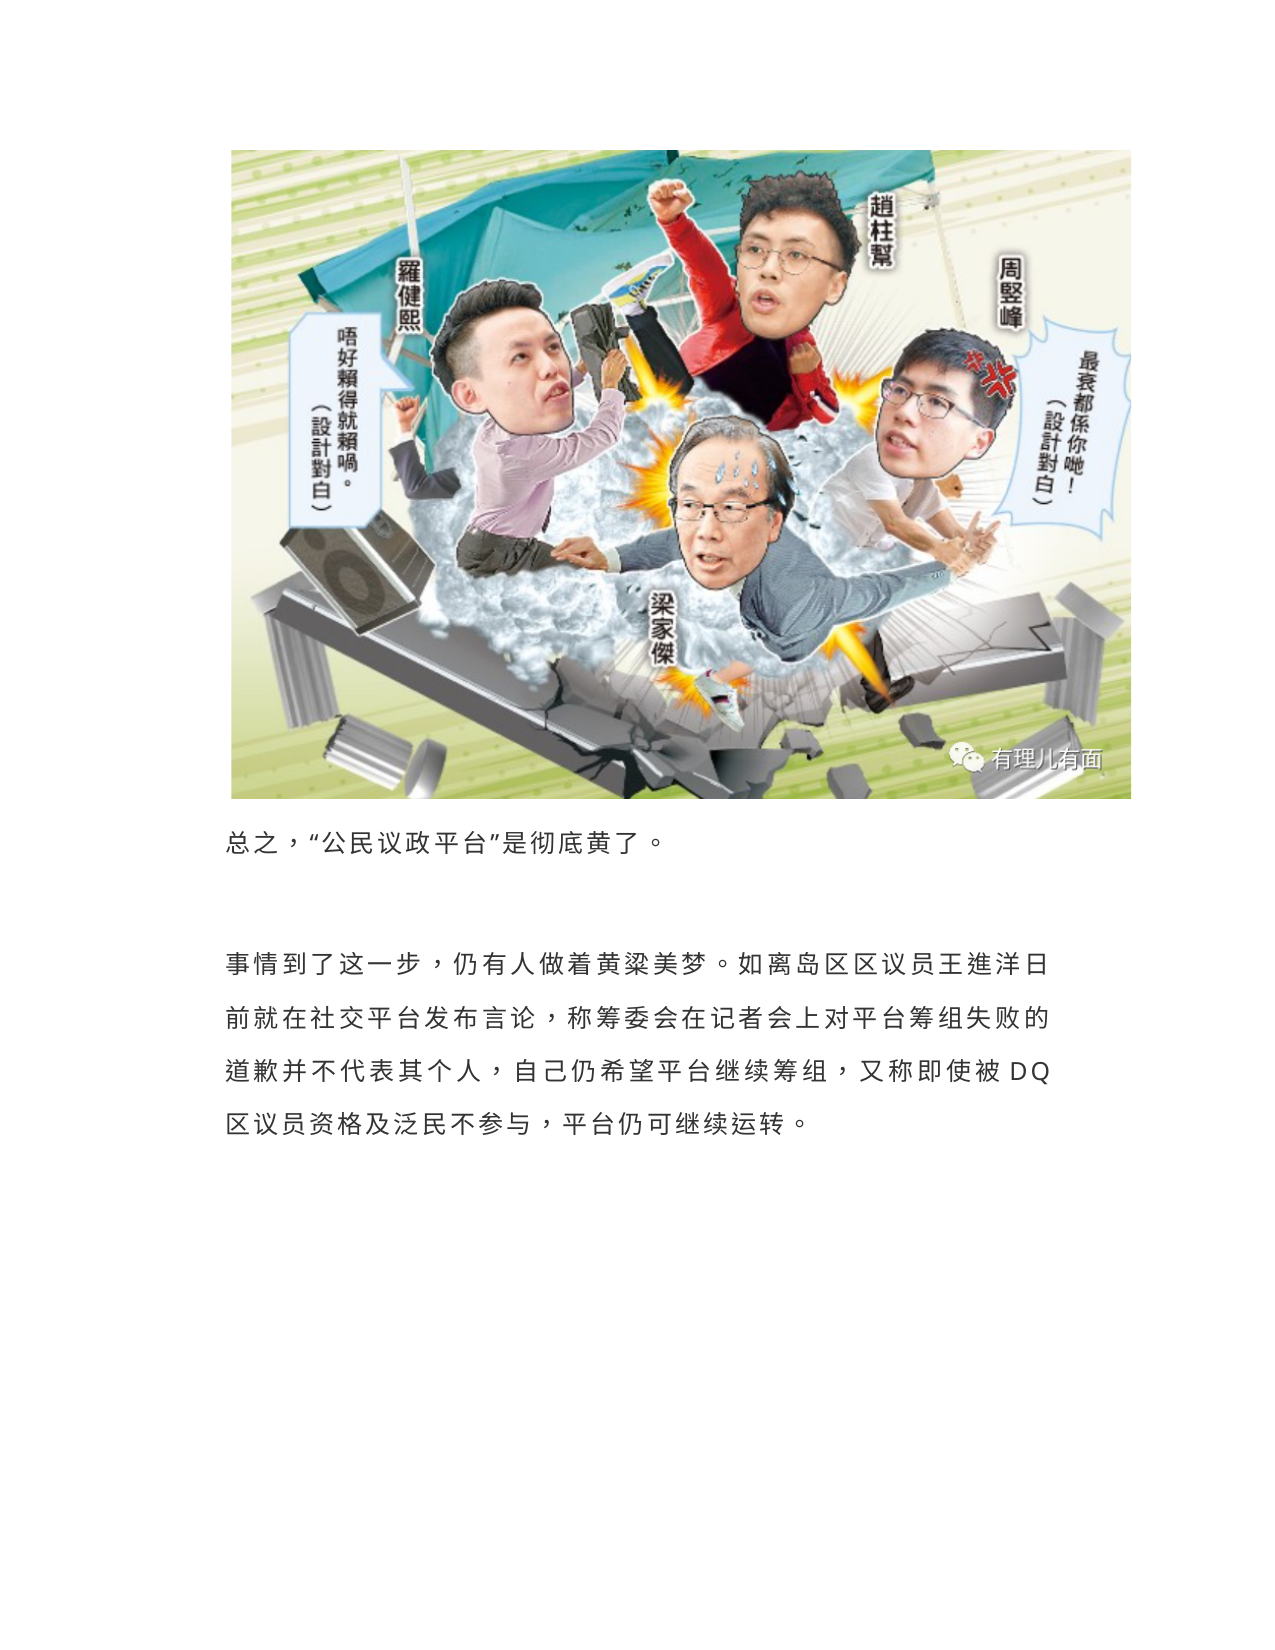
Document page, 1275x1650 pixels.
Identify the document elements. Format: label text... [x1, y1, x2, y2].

text 总之，“公民议政平台”是彻底黄了。 [225, 806, 1050, 859]
picture [231, 150, 1132, 799]
text 事情到了这一步，仍有人做着黄粱美梦。如离岛区区议员王進洋日前就在社交平台发布言论，称筹委会在记者会上对平台筹组失败的道歉并不代表其个人，自己仍希望平台继续筹组，又称即使被DQ区议员资格及泛民不参与，平台仍可继续运转。 [225, 928, 1050, 1141]
